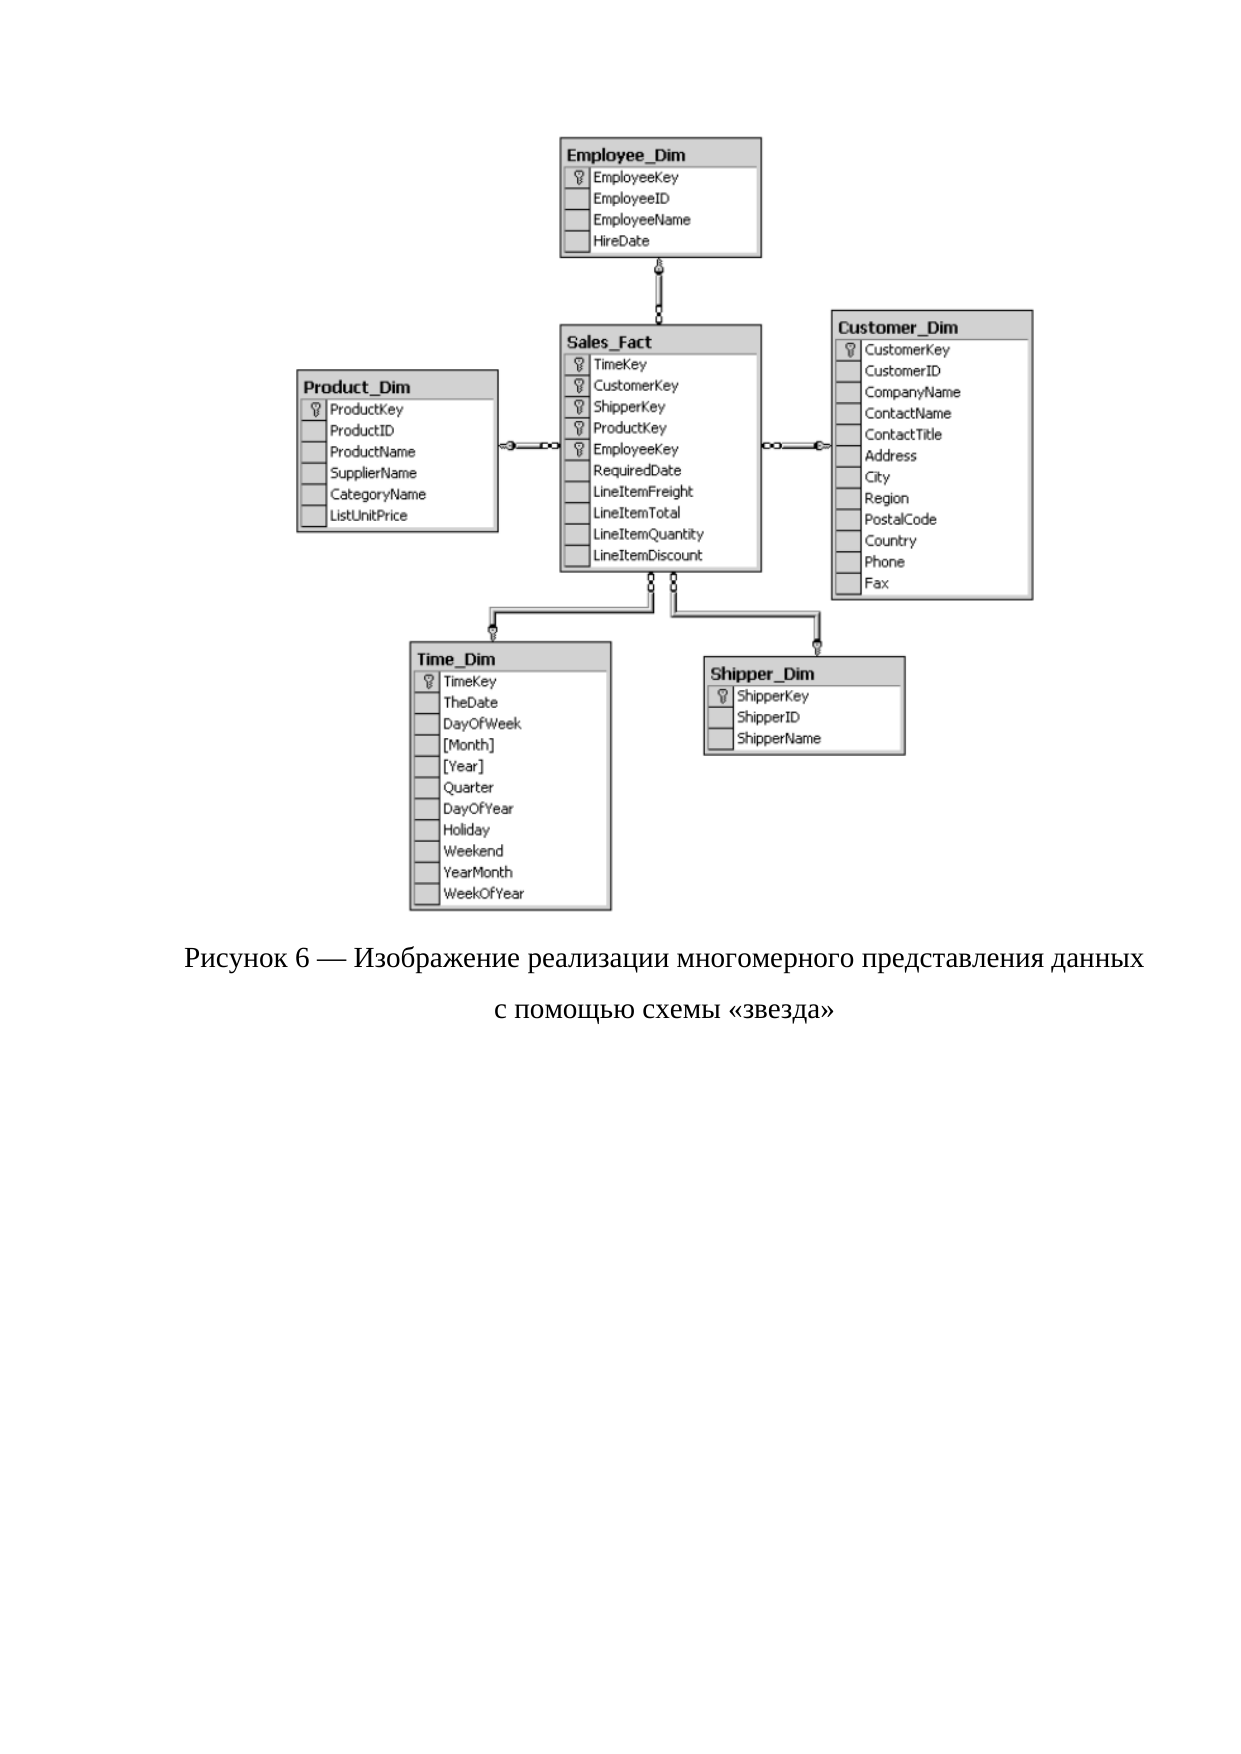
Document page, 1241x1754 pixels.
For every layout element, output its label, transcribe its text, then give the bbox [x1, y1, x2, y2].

picture [280, 118, 1049, 924]
text Рисунок 6 — Изображение реализации многомерного представления данных с помощью схемы «звезда» [177, 940, 1152, 1024]
